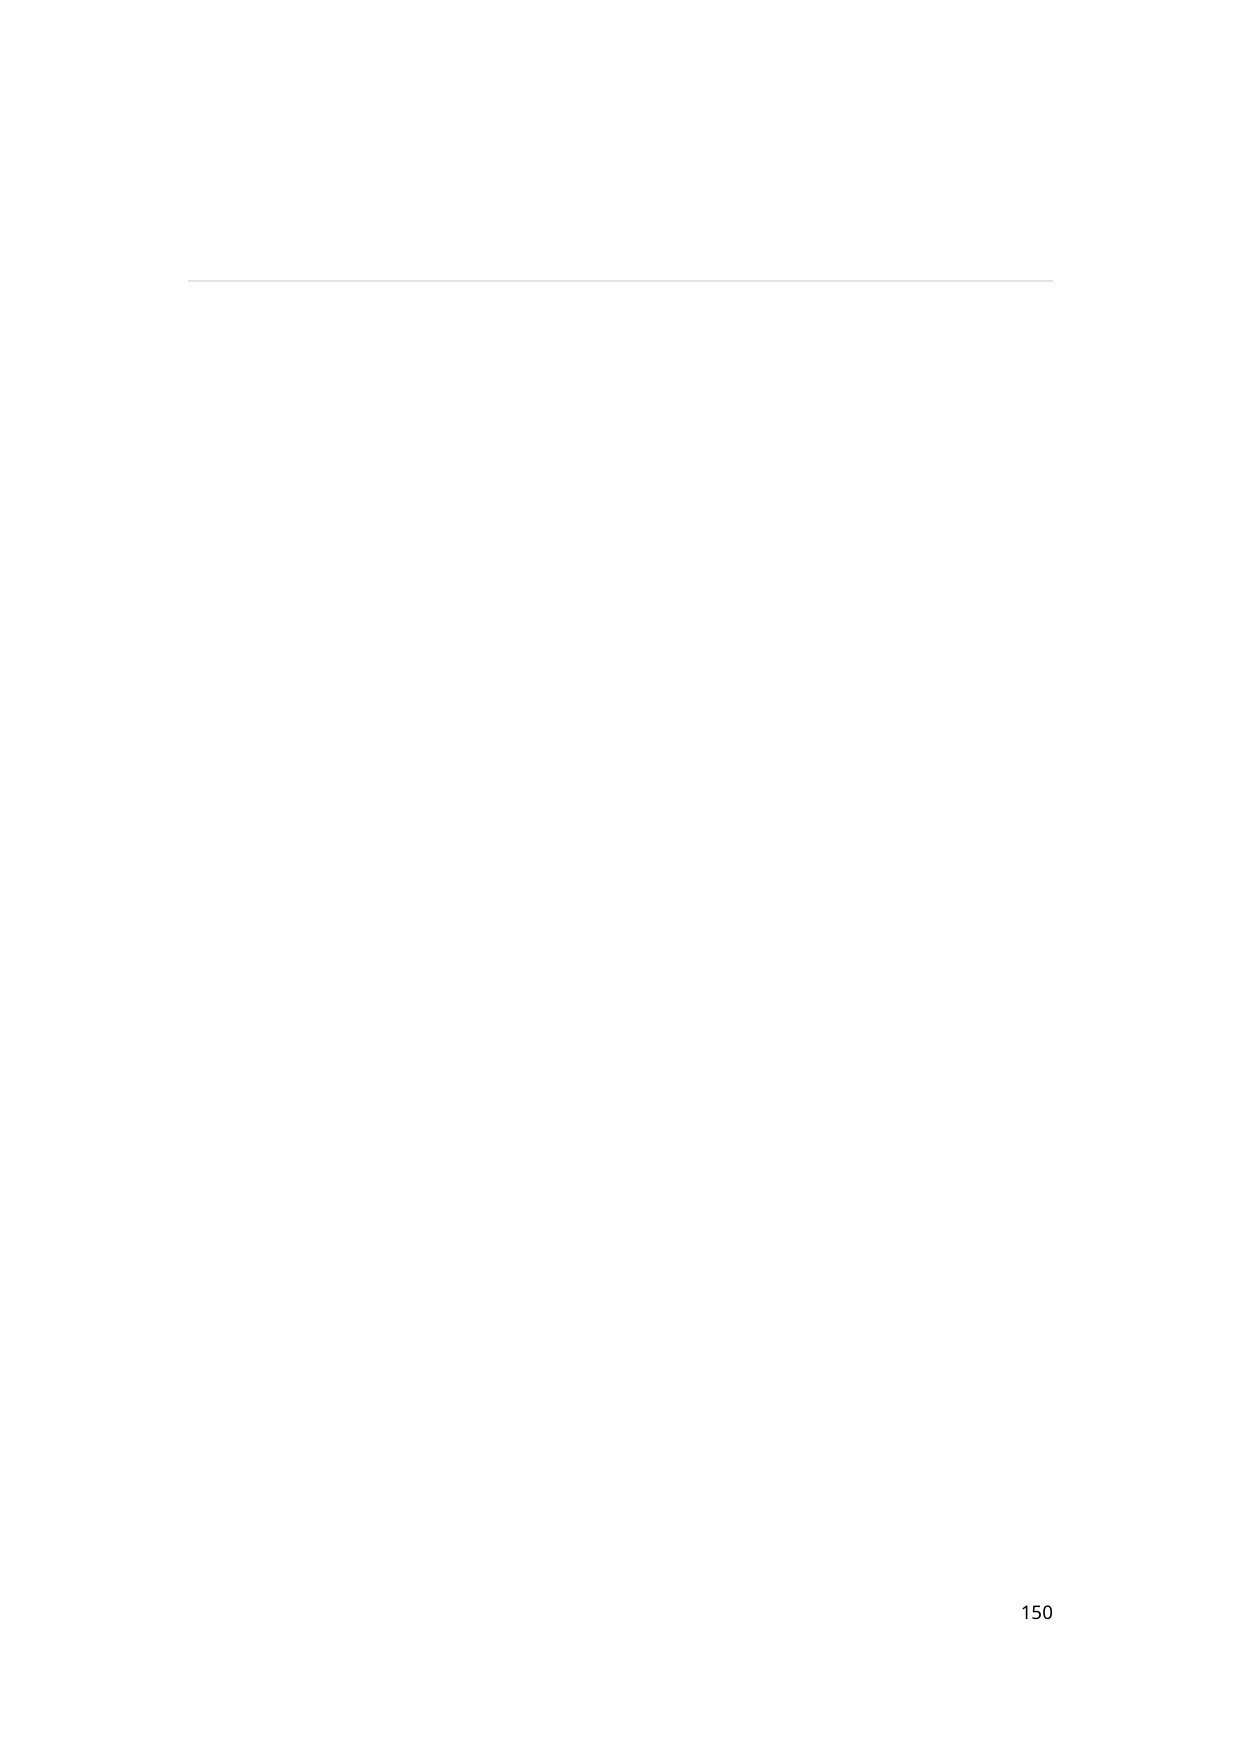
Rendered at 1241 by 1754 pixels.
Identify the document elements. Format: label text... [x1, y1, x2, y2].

subtitle 变换 [187, 160, 1053, 282]
